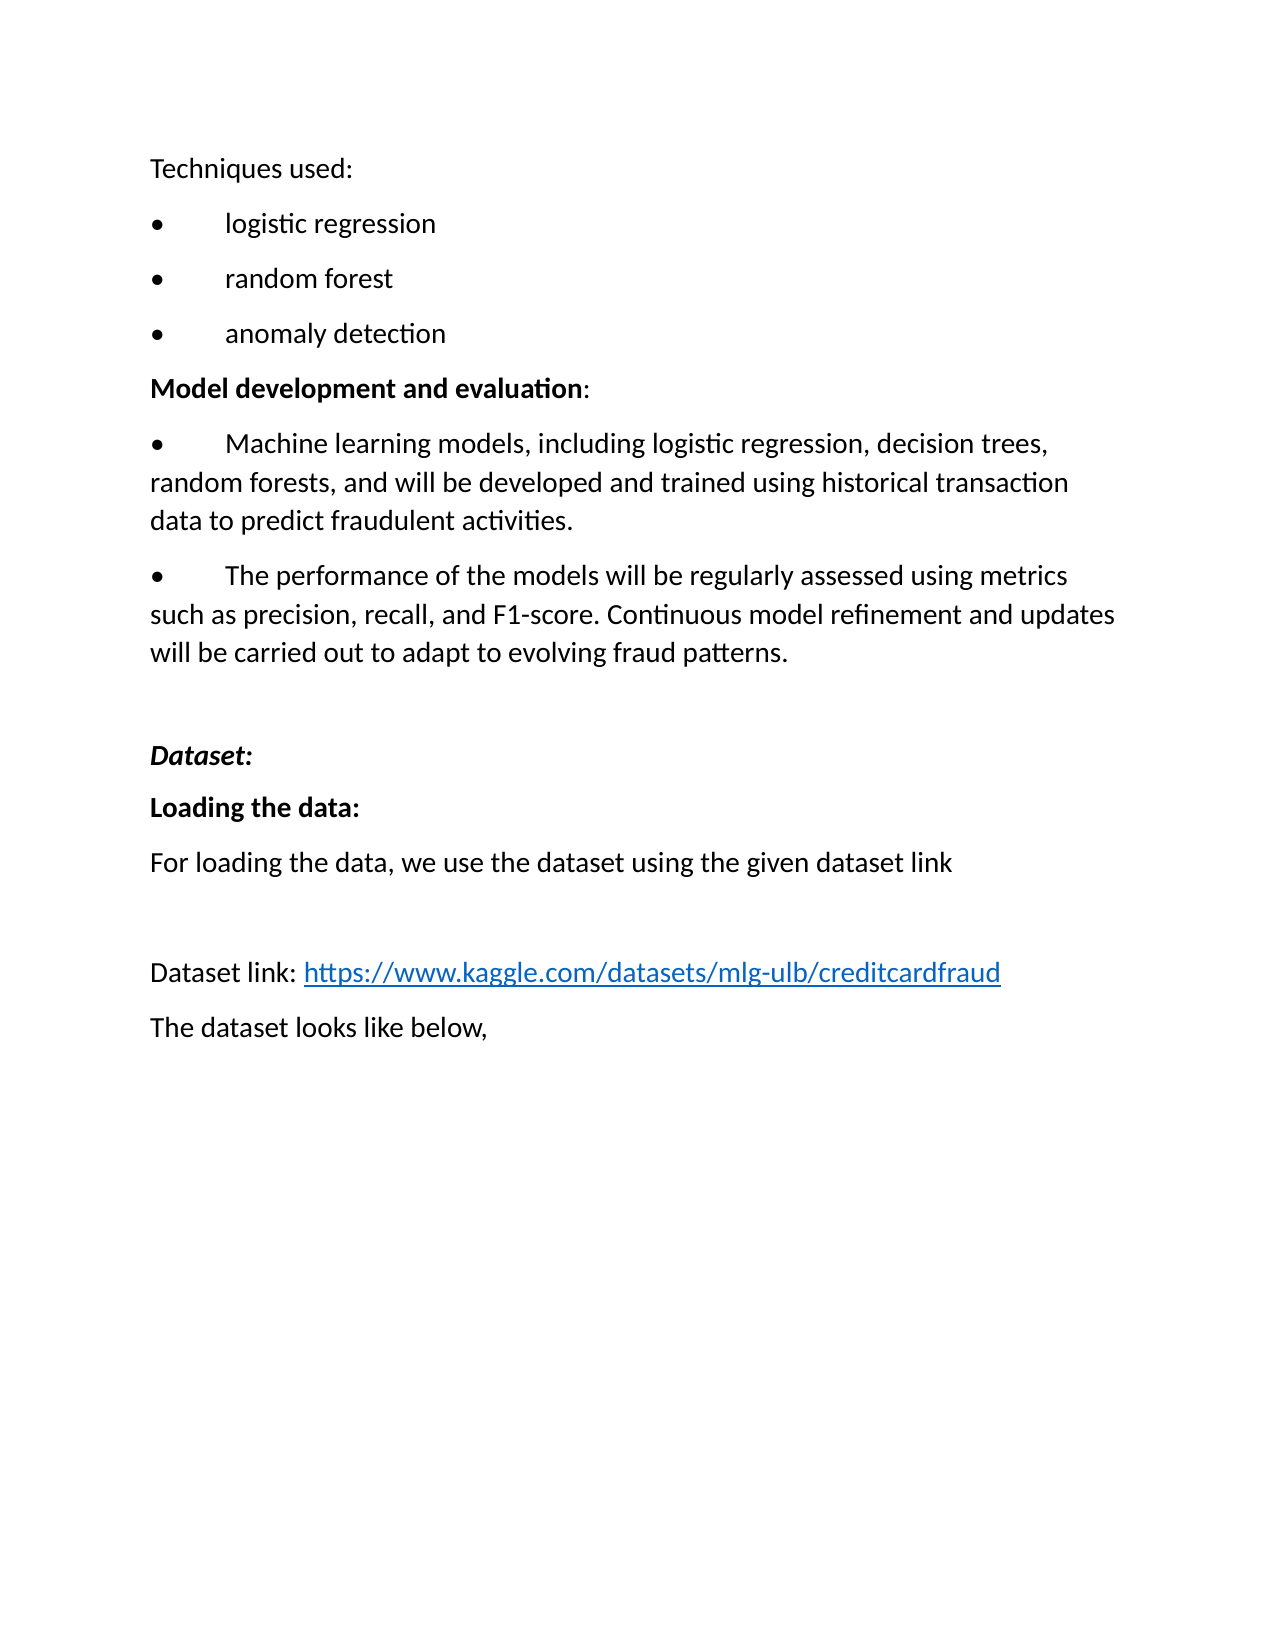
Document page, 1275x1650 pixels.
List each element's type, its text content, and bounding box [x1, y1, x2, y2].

text • logistic regression [150, 205, 1125, 241]
text • anomaly detection [150, 315, 1125, 351]
text Dataset link: https://www.kaggle.com/datasets/mlg-ulb/creditcardfraud [150, 954, 1125, 990]
text • random forest [150, 260, 1125, 296]
text The dataset looks like below, [150, 1009, 1125, 1045]
text Loading the data: [150, 789, 1125, 824]
text For loading the data, we use the dataset using the given dataset link [150, 844, 1125, 880]
text • Machine learning models, including logistic regression, decision trees, random forests, and will be developed and trained using historical transaction data to predict fraudulent activities. [150, 426, 1125, 538]
text Dataset: [150, 737, 1125, 772]
text Techniques used: [150, 150, 1125, 186]
text • The performance of the models will be regularly assessed using metrics such as precision, recall, and F1-score. Continuous model refinement and updates will be carried out to adapt to evolving fraud patterns. [150, 557, 1125, 670]
text Model development and evaluation: [150, 370, 1125, 406]
